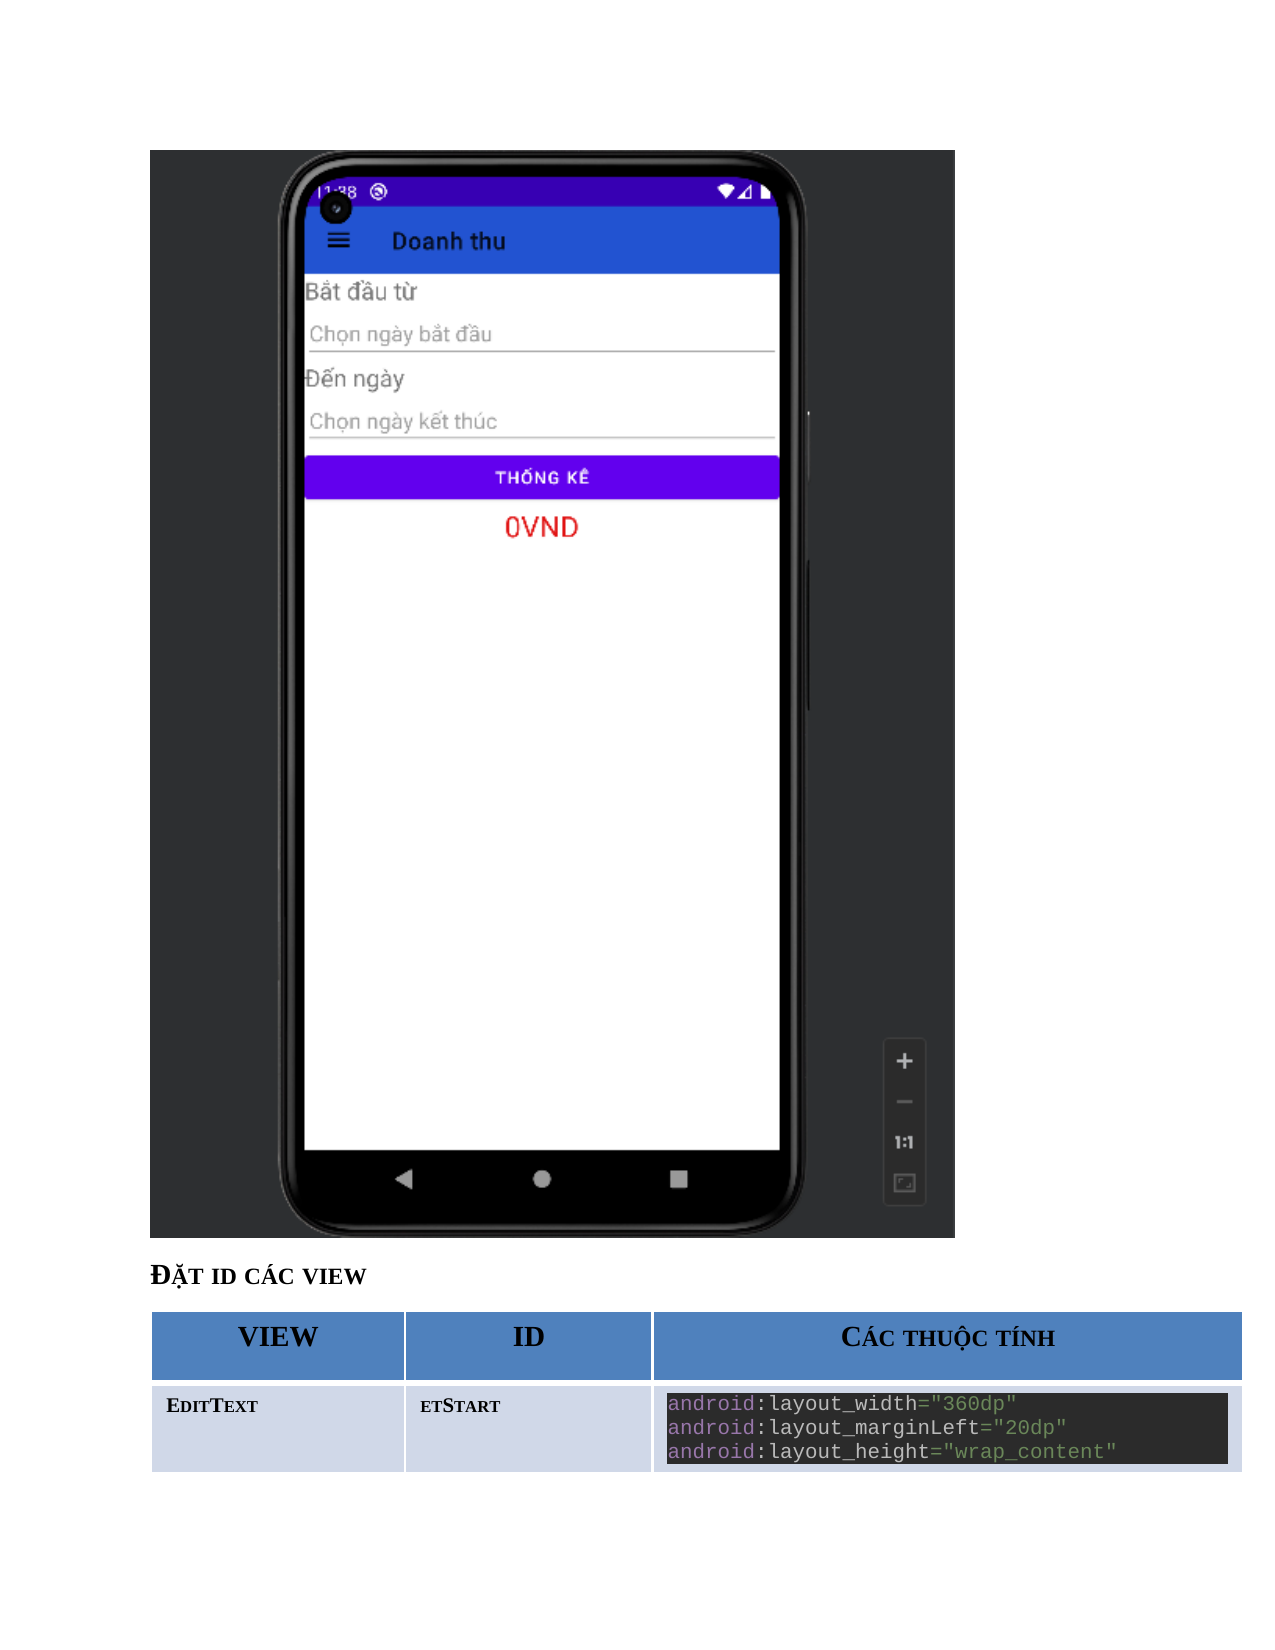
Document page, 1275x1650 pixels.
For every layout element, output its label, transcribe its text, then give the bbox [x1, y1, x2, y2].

table_cell EditText [152, 1386, 404, 1472]
picture [150, 150, 955, 1238]
table_header VIEW [152, 1312, 404, 1380]
text Đặt id các view [150, 1257, 1125, 1291]
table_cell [654, 1386, 1242, 1472]
table_header Các thuộc tính [654, 1312, 1242, 1380]
table_header ID [406, 1312, 651, 1380]
table_cell etStart [406, 1386, 651, 1472]
